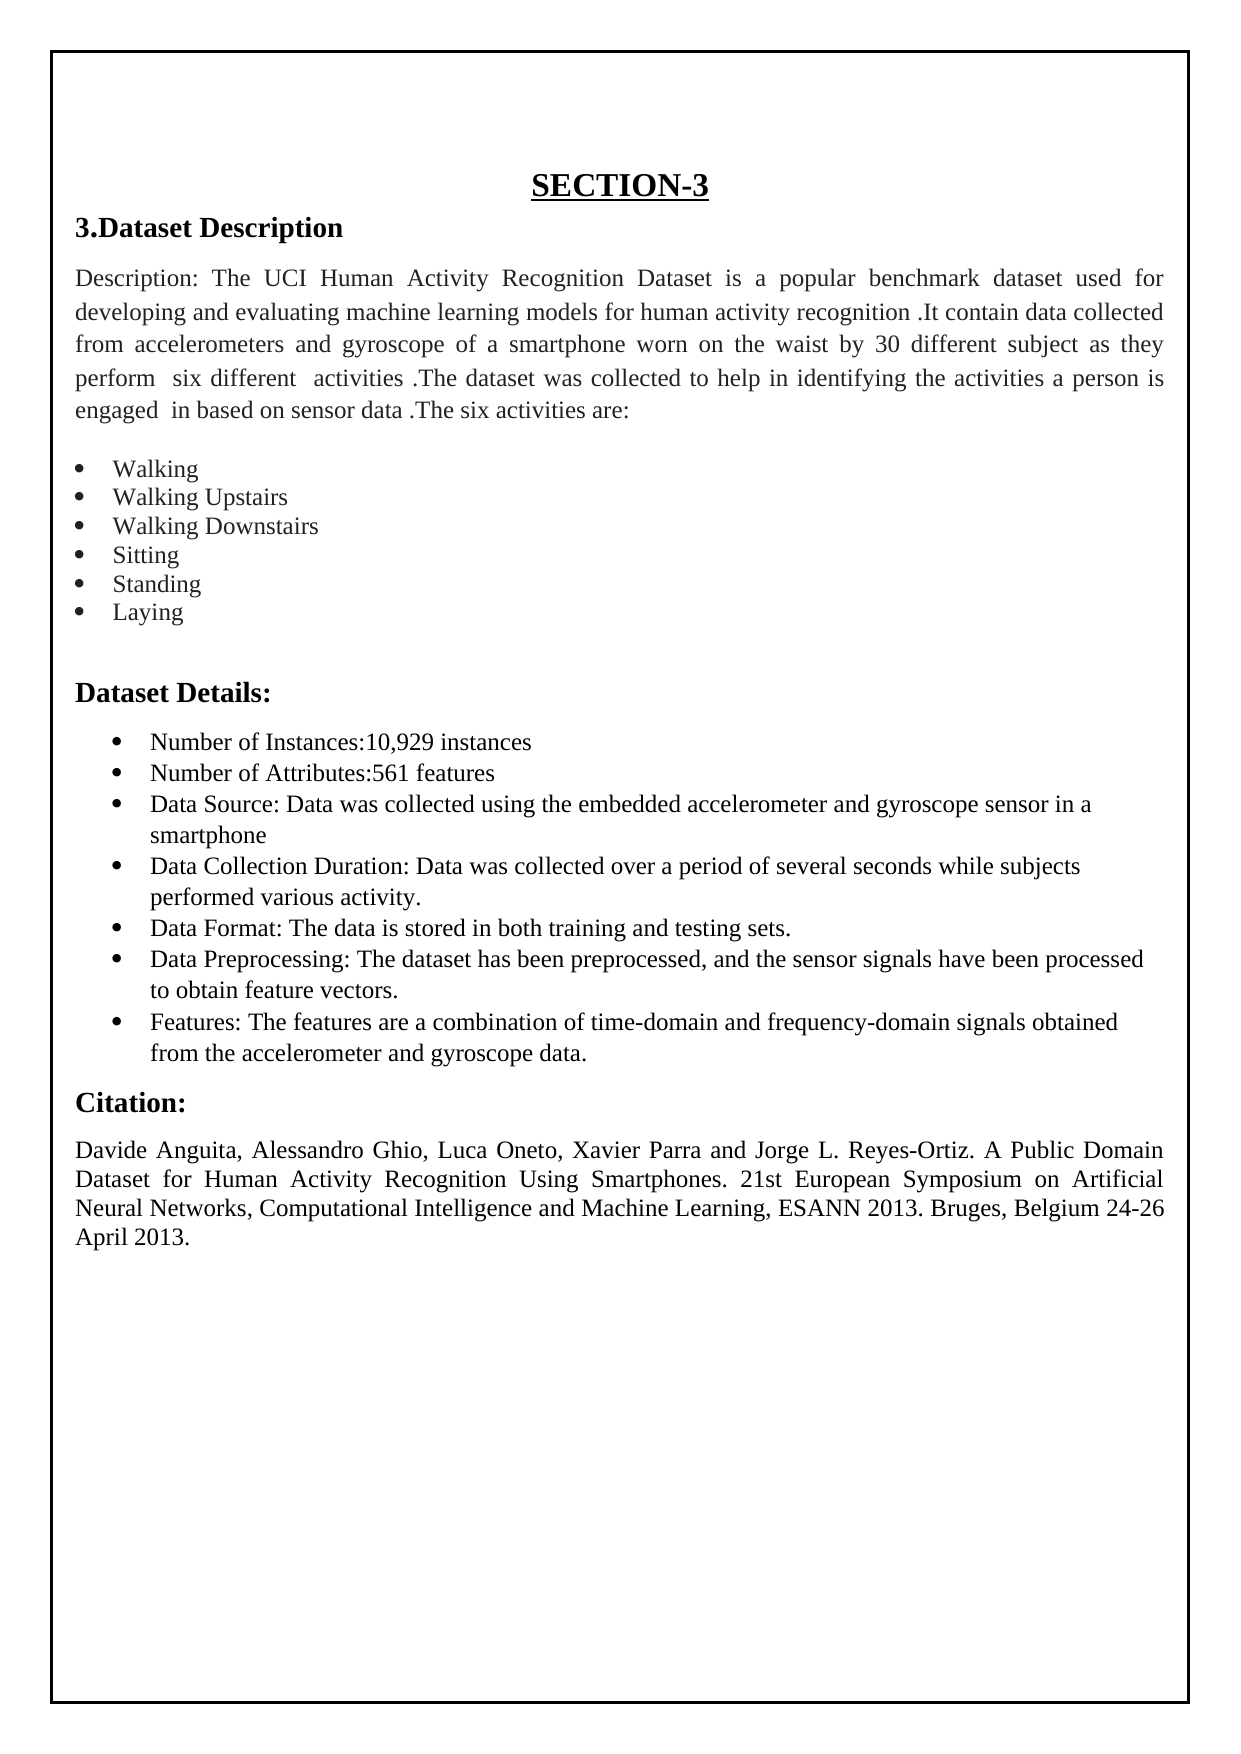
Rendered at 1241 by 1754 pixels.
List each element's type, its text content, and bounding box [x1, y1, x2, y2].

subtitle Sitting [75, 540, 1165, 569]
subtitle Laying [75, 597, 1165, 626]
list Number of Instances:10,929 instances [112, 727, 1165, 756]
subtitle Description: The UCI Human Activity Recognition Dataset is a popular benchmark dataset used for developing and evaluating machine learning models for human activity recognition .It contain data collected from accelerometers and gyroscope of a smartphone worn on the waist by 30 different subject as they perform six different activities .The dataset was collected to help in identifying the activities a person is engaged in based on sensor data .The six activities are: [75, 263, 1165, 424]
text Davide Anguita, Alessandro Ghio, Luca Oneto, Xavier Parra and Jorge L. Reyes-Ortiz. A Public Domain Dataset for Human Activity Recognition Using Smartphones. 21st European Symposium on Artificial Neural Networks, Computational Intelligence and Machine Learning, ESANN 2013. Bruges, Belgium 24-26 April 2013. [75, 1136, 1165, 1251]
subtitle Walking Upstairs [75, 482, 1165, 511]
text 3.Dataset Description [75, 206, 1165, 244]
subtitle Walking [75, 454, 1165, 482]
list Data Source: Data was collected using the embedded accelerometer and gyroscope sensor in a smartphone [112, 789, 1165, 849]
text Dataset Details: [75, 675, 1165, 709]
list Data Collection Duration: Data was collected over a period of several seconds while subjects performed various activity. [112, 851, 1165, 911]
list Data Preprocessing: The dataset has been preprocessed, and the sensor signals have been processed to obtain feature vectors. [112, 944, 1165, 1004]
text Citation: [75, 1085, 1165, 1119]
subtitle SECTION-3 [75, 166, 1165, 204]
subtitle Walking Downstairs [75, 511, 1165, 540]
list Number of Attributes:561 features [112, 758, 1165, 787]
list Data Format: The data is stored in both training and testing sets. [112, 913, 1165, 942]
list Features: The features are a combination of time-domain and frequency-domain signals obtained from the accelerometer and gyroscope data. [112, 1007, 1165, 1066]
subtitle Standing [75, 569, 1165, 597]
